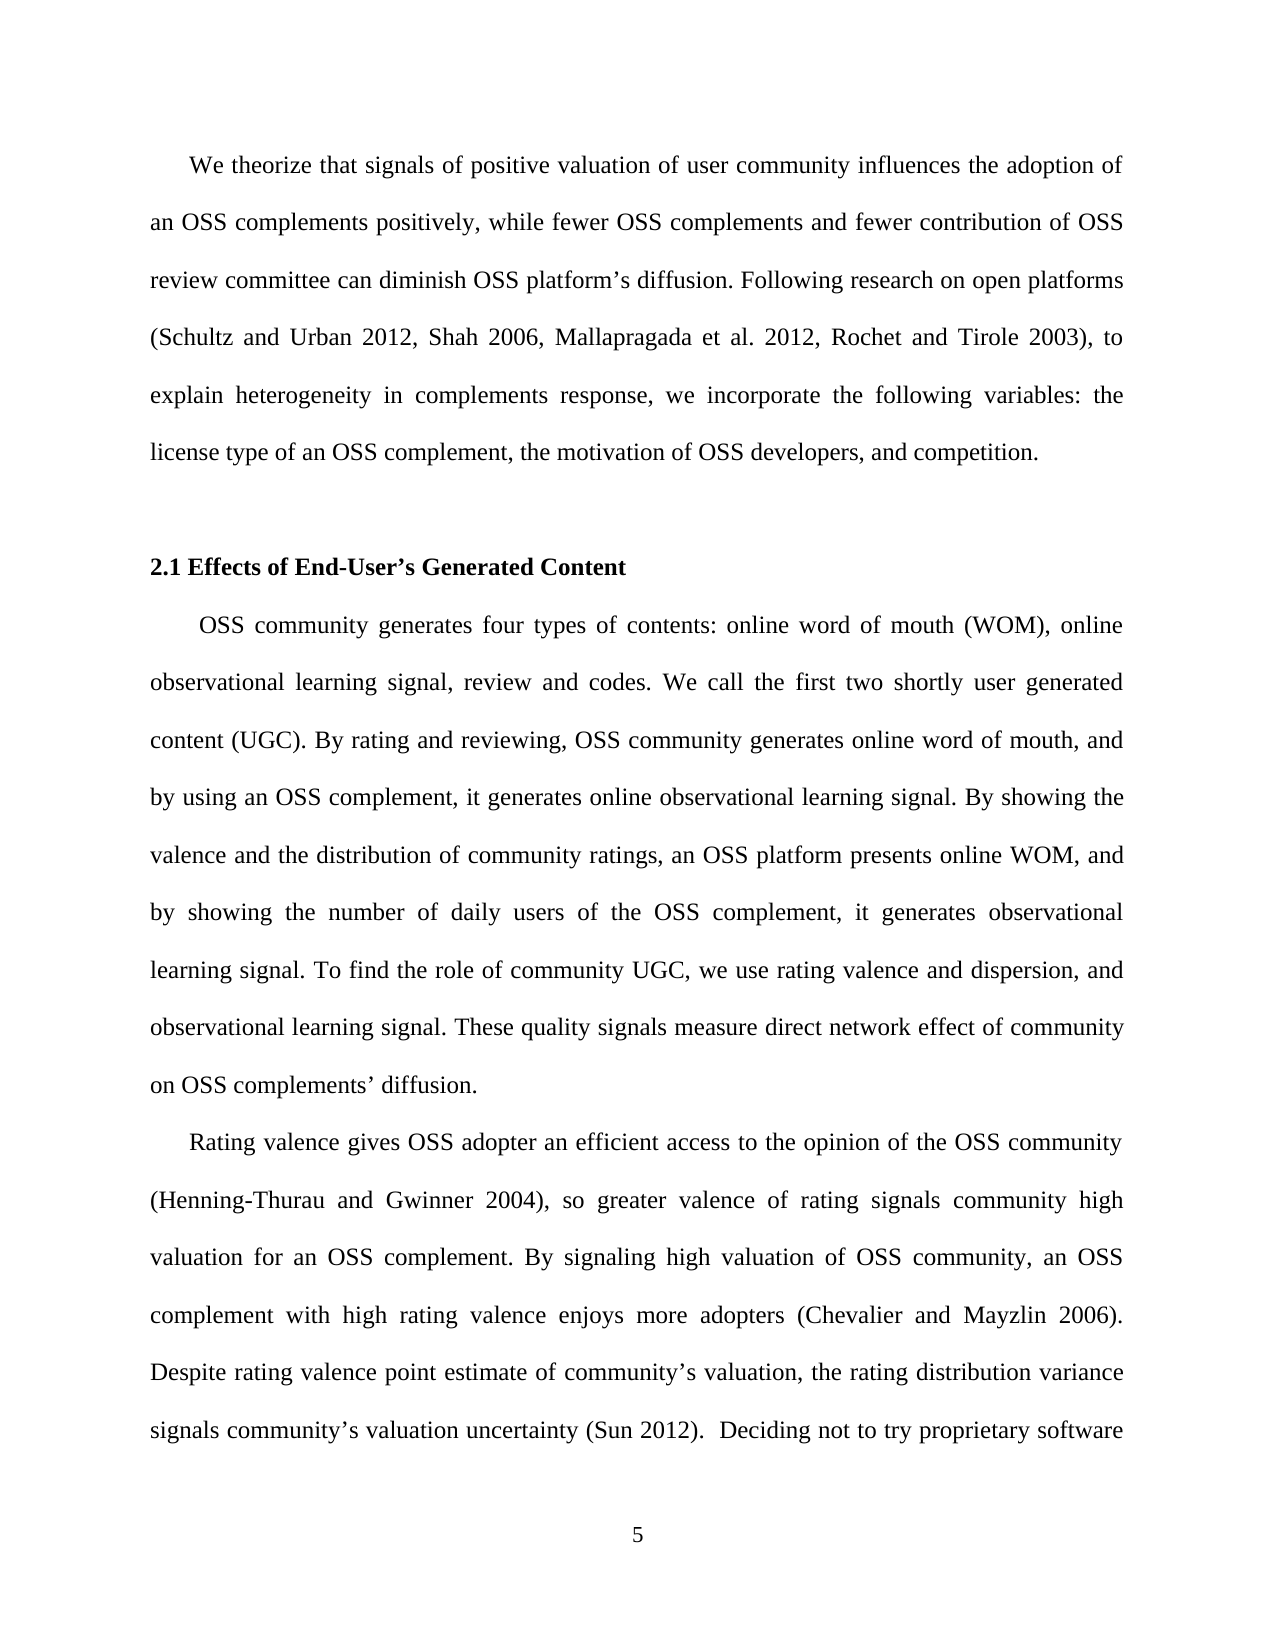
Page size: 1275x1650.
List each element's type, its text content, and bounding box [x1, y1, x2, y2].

text 2.1 Effects of End-User’s Generated Content [150, 552, 1125, 581]
text OSS community generates four types of contents: online word of mouth (WOM), online observational learning signal, review and codes. We call the first two shortly user generated content (UGC). By rating and reviewing, OSS community generates online word of mouth, and by using an OSS complement, it generates online observational learning signal. By showing the valence and the distribution of community ratings, an OSS platform presents online WOM, and by showing the number of daily users of the OSS complement, it generates observational learning signal. To find the role of community UGC, we use rating valence and dispersion, and observational learning signal. These quality signals measure direct network effect of community on OSS complements’ diffusion. [150, 610, 1125, 1099]
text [150, 1127, 1125, 1444]
text We theorize that signals of positive valuation of user community influences the adoption of an OSS complements positively, while fewer OSS complements and fewer contribution of OSS review committee can diminish OSS platform’s diffusion. Following research on open platforms (Schultz and Urban 2012, Shah 2006, Mallapragada et al. 2012, Rochet and Tirole 2003), to explain heterogeneity in complements response, we incorporate the following variables: the license type of an OSS complement, the motivation of OSS developers, and competition. [150, 150, 1125, 466]
